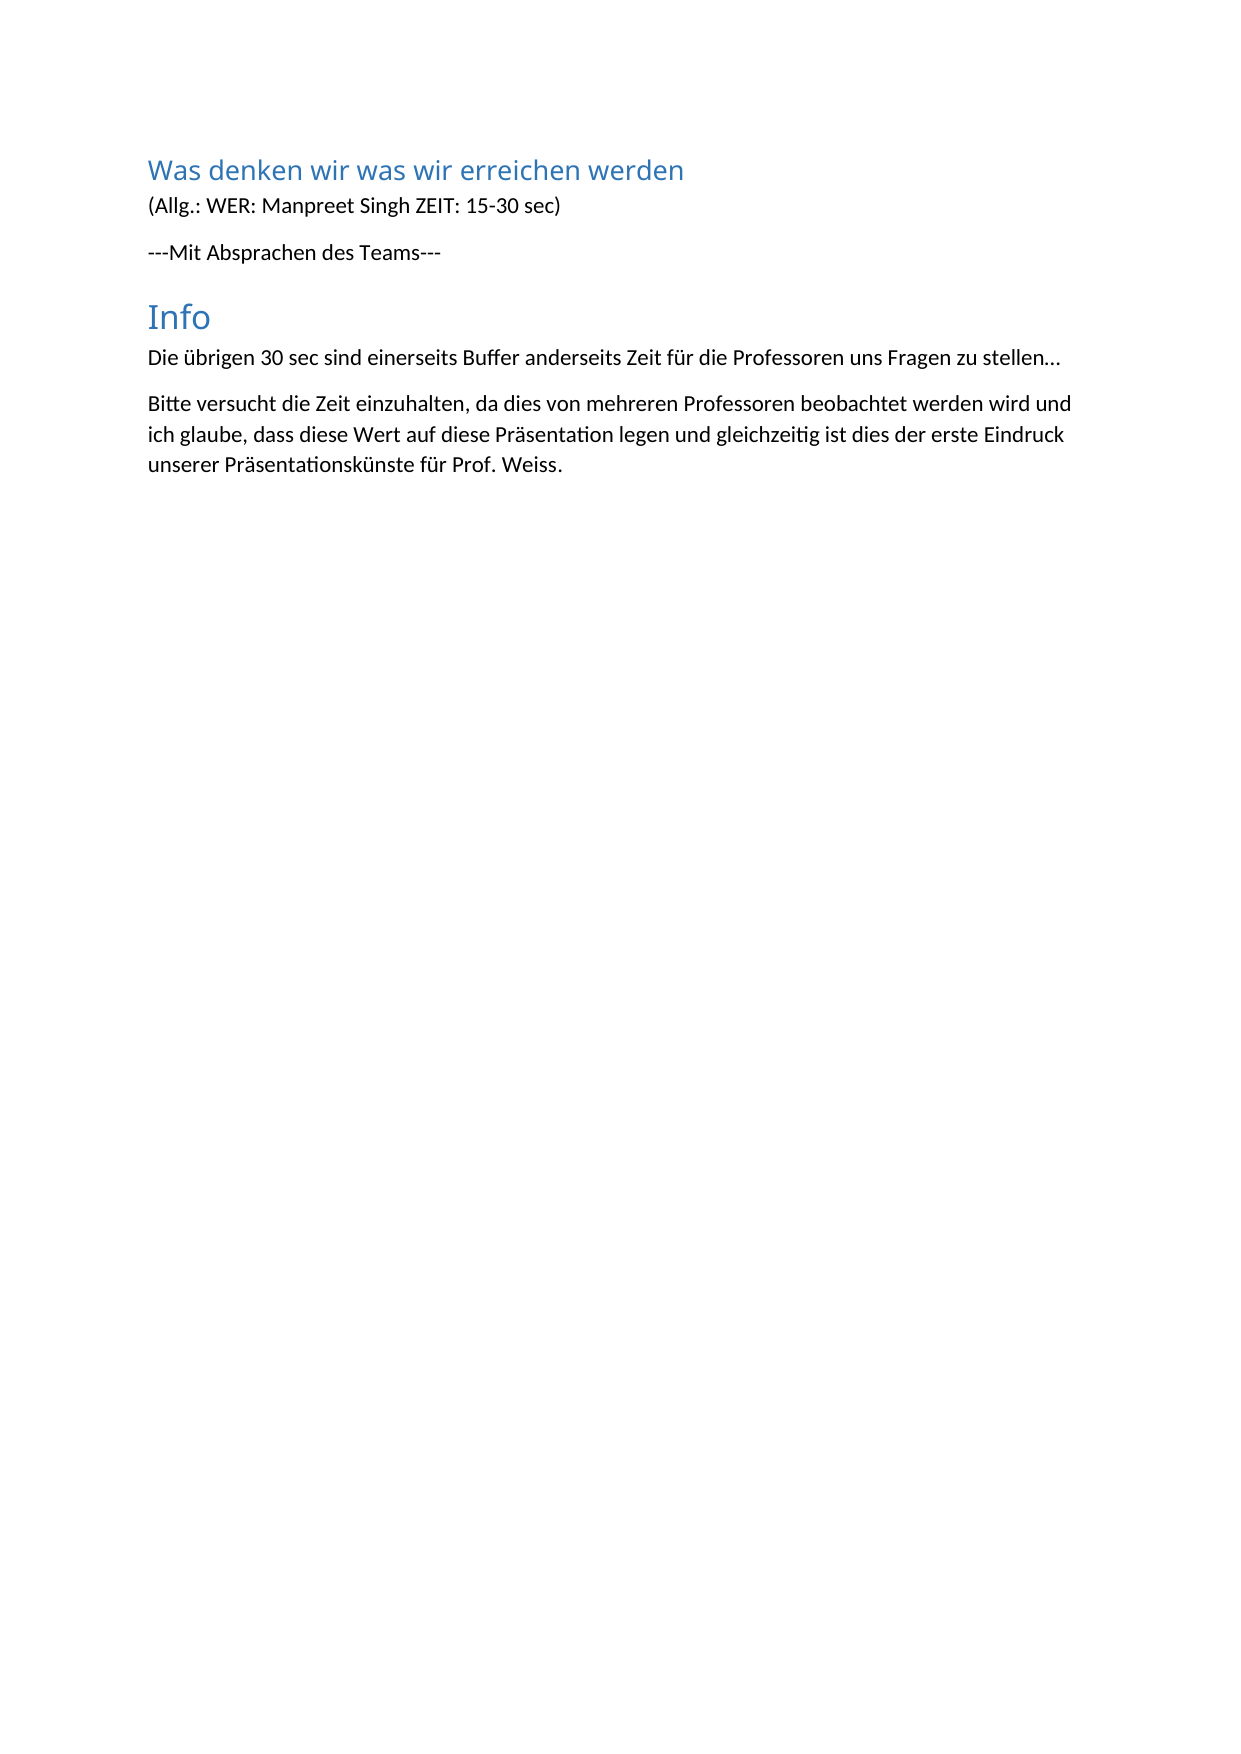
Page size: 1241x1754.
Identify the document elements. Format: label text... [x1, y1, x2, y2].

subtitle Info [148, 294, 1093, 339]
subtitle Was denken wir was wir erreichen werden [148, 152, 1093, 189]
text ---Mit Absprachen des Teams--- [148, 238, 1093, 266]
text (Allg.: WER: Manpreet Singh ZEIT: 15-30 sec) [148, 192, 1093, 219]
text Die übrigen 30 sec sind einerseits Buffer anderseits Zeit für die Professoren uns Fragen zu stellen… [148, 343, 1093, 371]
text Bitte versucht die Zeit einzuhalten, da dies von mehreren Professoren beobachtet werden wird und ich glaube, dass diese Wert auf diese Präsentation legen und gleichzeitig ist dies der erste Eindruck unserer Präsentationskünste für Prof. Weiss. [148, 389, 1093, 478]
